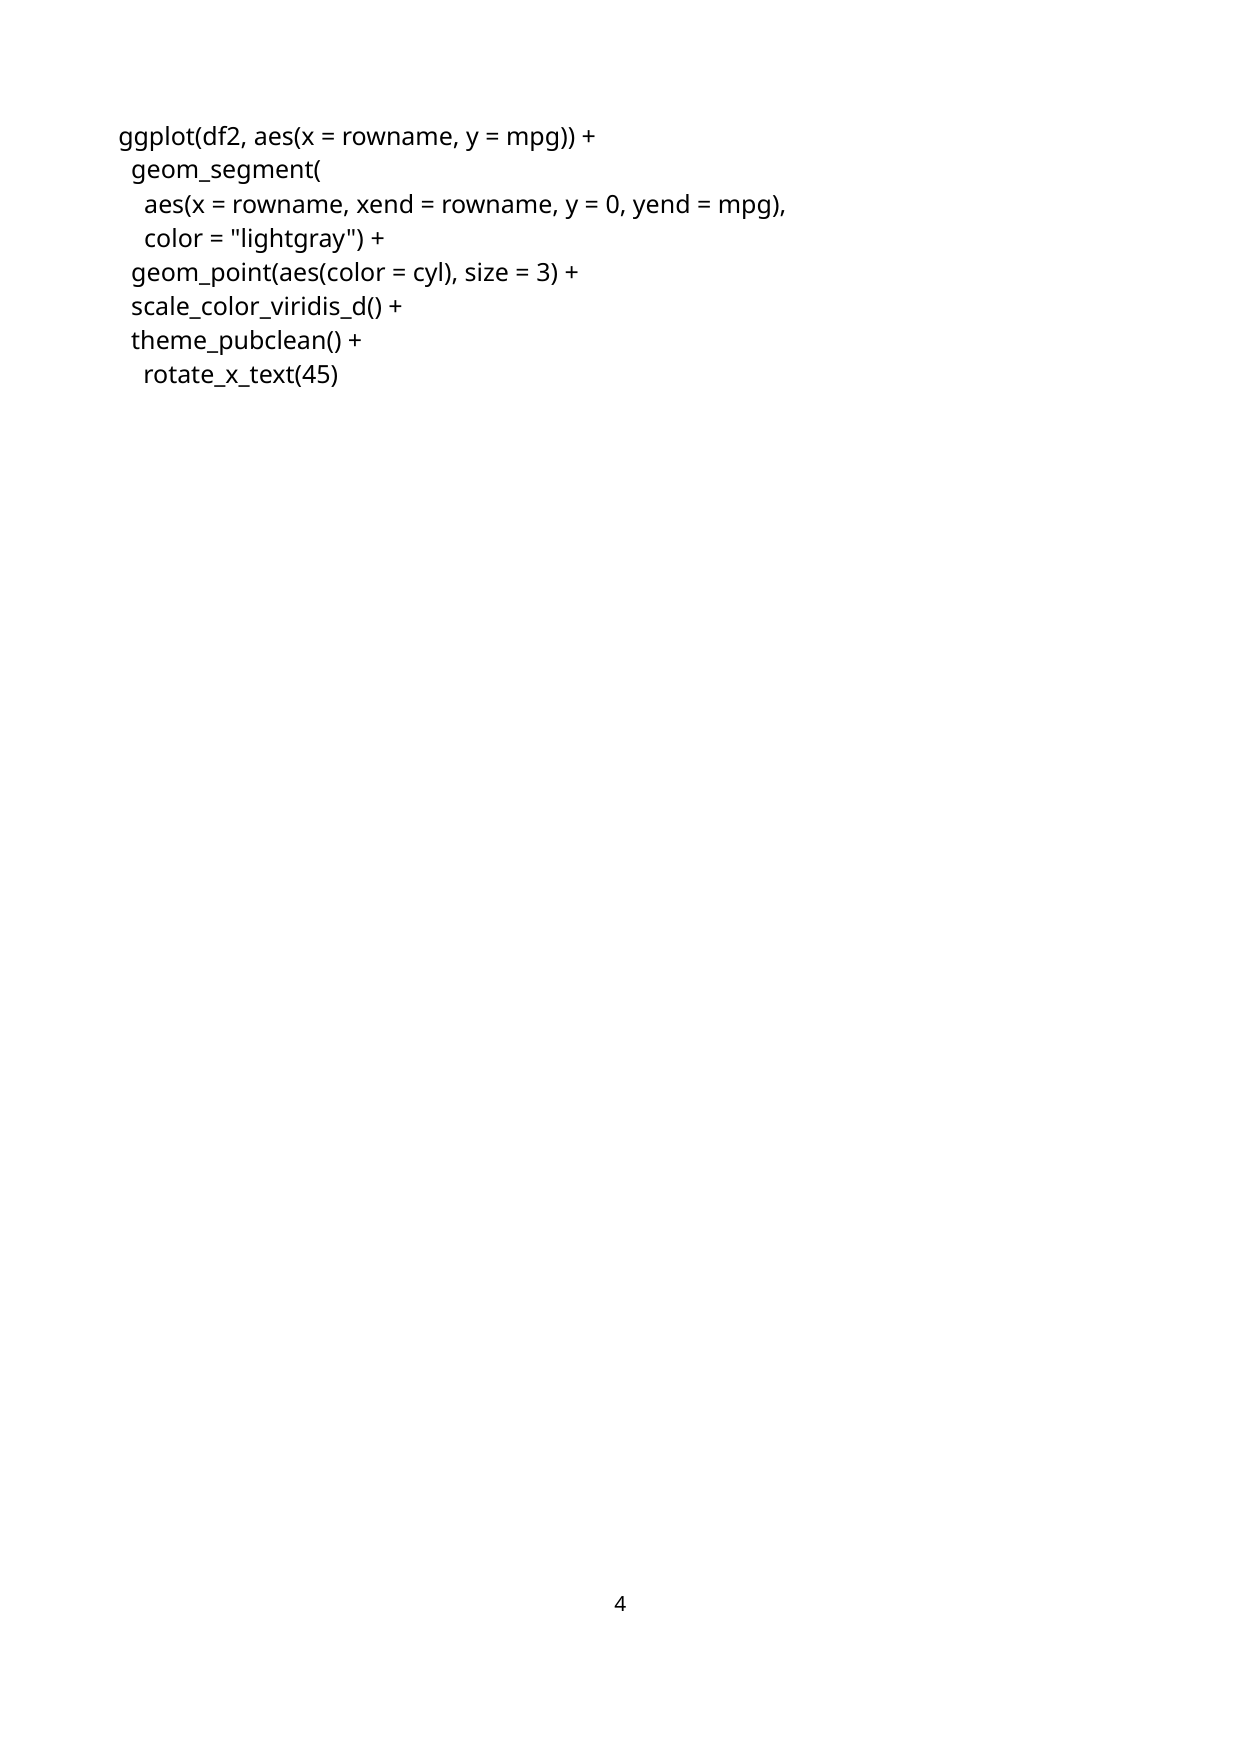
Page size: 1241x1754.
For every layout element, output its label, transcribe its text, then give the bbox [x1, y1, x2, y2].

text color = "lightgray") + [118, 220, 1122, 254]
text scale_color_viridis_d() + [118, 288, 1122, 322]
text geom_point(aes(color = cyl), size = 3) + [118, 254, 1122, 288]
text geom_segment( [118, 152, 1122, 186]
text ggplot(df2, aes(x = rowname, y = mpg)) + [118, 118, 1122, 152]
text aes(x = rowname, xend = rowname, y = 0, yend = mpg), [118, 186, 1122, 220]
text rotate_x_text(45) [118, 357, 1122, 391]
text theme_pubclean() + [118, 322, 1122, 357]
